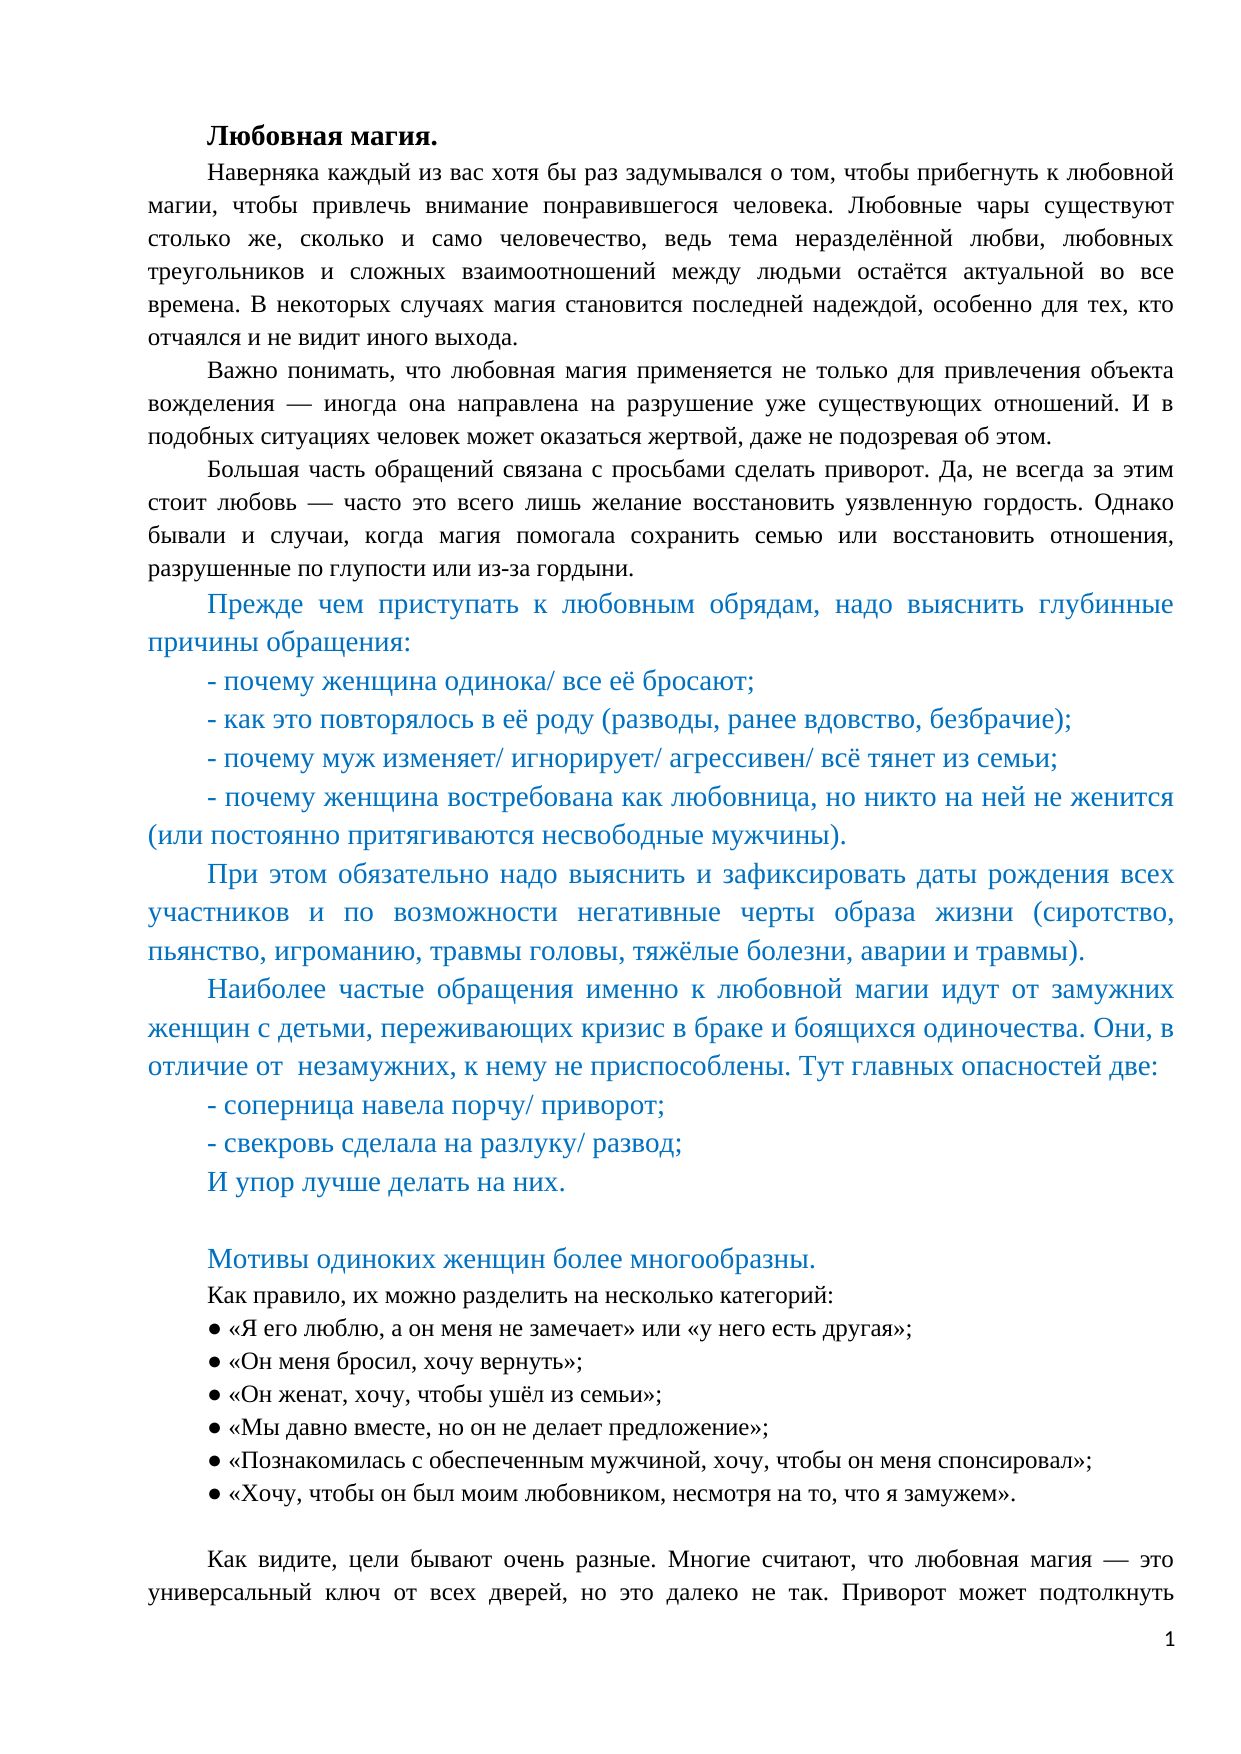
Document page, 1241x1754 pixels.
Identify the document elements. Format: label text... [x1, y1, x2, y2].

text Большая часть обращений связана с просьбами сделать приворот. Да, не всегда за этим стоит любовь — часто это всего лишь желание восстановить уязвленную гордость. Однако бывали и случаи, когда магия помогала сохранить семью или восстановить отношения, разрушенные по глупости или из-за гордыни. [148, 454, 1175, 582]
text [148, 1544, 1175, 1606]
text ● «Хочу, чтобы он был моим любовником, несмотря на то, что я замужем». [148, 1478, 1175, 1507]
text Наиболее частые обращения именно к любовной магии идут от замужних женщин с детьми, переживающих кризис в браке и боящихся одиночества. Они, в отличие от незамужних, к нему не приспособлены. Тут главных опасностей две: [148, 971, 1175, 1082]
text ● «Познакомилась с обеспеченным мужчиной, хочу, чтобы он меня спонсировал»; [148, 1445, 1175, 1473]
text И упор лучше делать на них. [148, 1164, 1175, 1198]
text ● «Он женат, хочу, чтобы ушёл из семьи»; [148, 1379, 1175, 1407]
text Важно понимать, что любовная магия применяется не только для привлечения объекта вожделения — иногда она направлена на разрушение уже существующих отношений. И в подобных ситуациях человек может оказаться жертвой, даже не подозревая об этом. [148, 355, 1175, 449]
text - почему женщина востребована как любовница, но никто на ней не женится (или постоянно притягиваются несвободные мужчины). [148, 779, 1175, 851]
text - свекровь сделала на разлуку/ развод; [148, 1126, 1175, 1159]
text ● «Он меня бросил, хочу вернуть»; [148, 1346, 1175, 1374]
text При этом обязательно надо выяснить и зафиксировать даты рождения всех участников и по возможности негативные черты образа жизни (сиротство, пьянство, игроманию, травмы головы, тяжёлые болезни, аварии и травмы). [148, 856, 1175, 966]
text Мотивы одиноких женщин более многообразны. [148, 1241, 1175, 1275]
text ● «Я его люблю, а он меня не замечает» или «у него есть другая»; [148, 1313, 1175, 1341]
text ● «Мы давно вместе, но он не делает предложение»; [148, 1412, 1175, 1441]
text Как правило, их можно разделить на несколько категорий: [148, 1280, 1175, 1308]
text - почему женщина одинока/ все её бросают; [148, 663, 1175, 697]
text - соперница навела порчу/ приворот; [148, 1087, 1175, 1121]
text Наверняка каждый из вас хотя бы раз задумывался о том, чтобы прибегнуть к любовной магии, чтобы привлечь внимание понравившегося человека. Любовные чары существуют столько же, сколько и само человечество, ведь тема неразделённой любви, любовных треугольников и сложных взаимоотношений между людьми остаётся актуальной во все времена. В некоторых случаях магия становится последней надеждой, особенно для тех, кто отчаялся и не видит иного выхода. [148, 157, 1175, 351]
text - как это повторялось в её роду (разводы, ранее вдовство, безбрачие); [148, 702, 1175, 735]
text Любовная магия. [148, 118, 1175, 152]
text - почему муж изменяет/ игнорирует/ агрессивен/ всё тянет из семьи; [148, 740, 1175, 774]
text Прежде чем приступать к любовным обрядам, надо выяснить глубинные причины обращения: [148, 586, 1175, 658]
